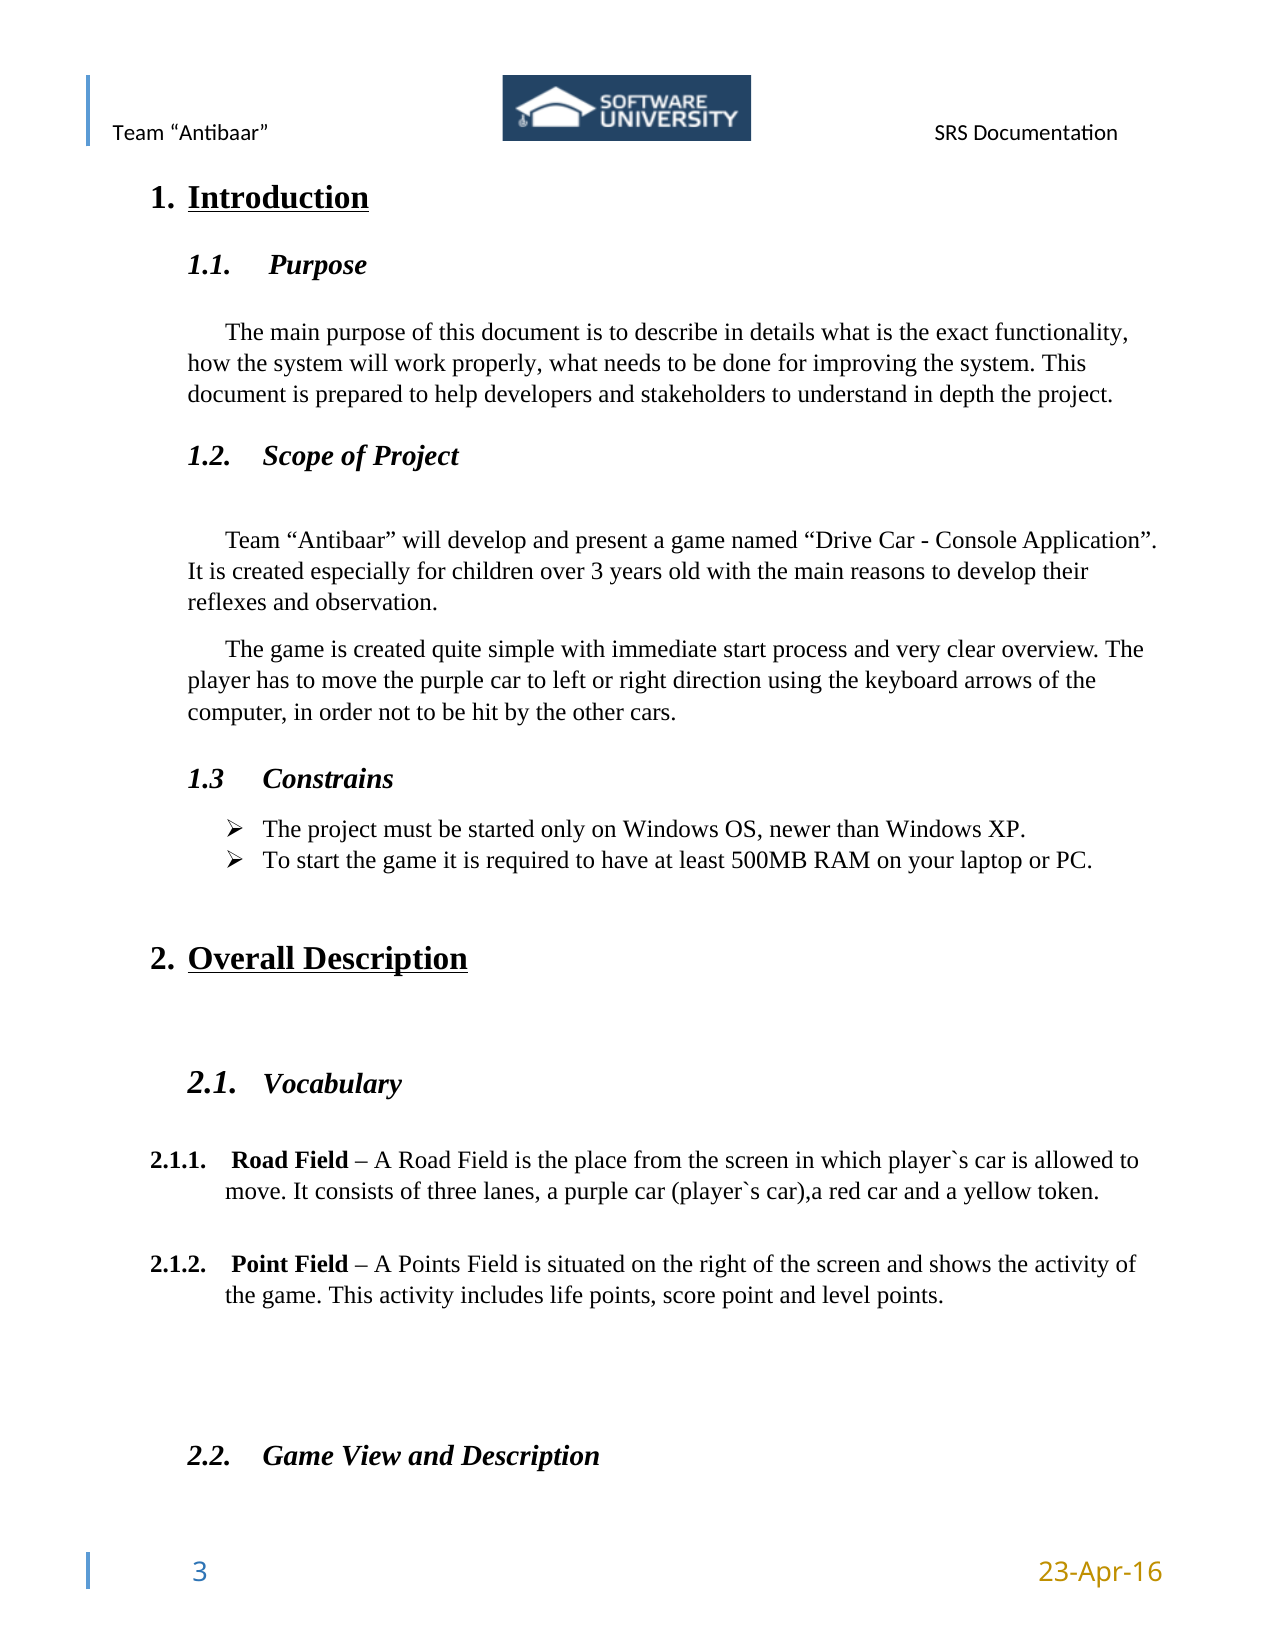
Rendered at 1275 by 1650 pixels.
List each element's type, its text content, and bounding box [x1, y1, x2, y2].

list Overall Description [150, 938, 1162, 977]
picture [502, 75, 752, 141]
text The game is created quite simple with immediate start process and very clear overview. The player has to move the purple car to left or right direction using the keyboard arrows of the computer, in order not to be hit by the other cars. 1.3 Constrains [187, 634, 1162, 795]
list Introduction [150, 177, 1162, 216]
list Purpose [187, 247, 1162, 281]
list Game View and Description [187, 1438, 1162, 1472]
list The project must be started only on Windows OS, newer than Windows XP. [225, 814, 1162, 843]
list Road Field – A Road Field is the place from the screen in which player`s car is allowed to move. It consists of three lanes, a purple car (player`s car),a red car and a yellow token. [150, 1145, 1162, 1205]
list Scope of Project [187, 438, 1162, 472]
list The main purpose of this document is to describe in details what is the exact functionality, how the system will work properly, what needs to be done for improving the system. This document is prepared to help developers and stakeholders to understand in depth the project. [187, 317, 1162, 408]
text Team “Antibaar” will develop and present a game named “Drive Car - Console Application”. It is created especially for children over 3 years old with the main reasons to develop their reflexes and observation. [187, 525, 1162, 616]
list Vocabulary [187, 1062, 1162, 1101]
list To start the game it is required to have at least 500MB RAM on your laptop or PC. [225, 845, 1162, 874]
list Point Field – A Points Field is situated on the right of the screen and shows the activity of the game. This activity includes life points, score point and level points. [150, 1249, 1162, 1308]
